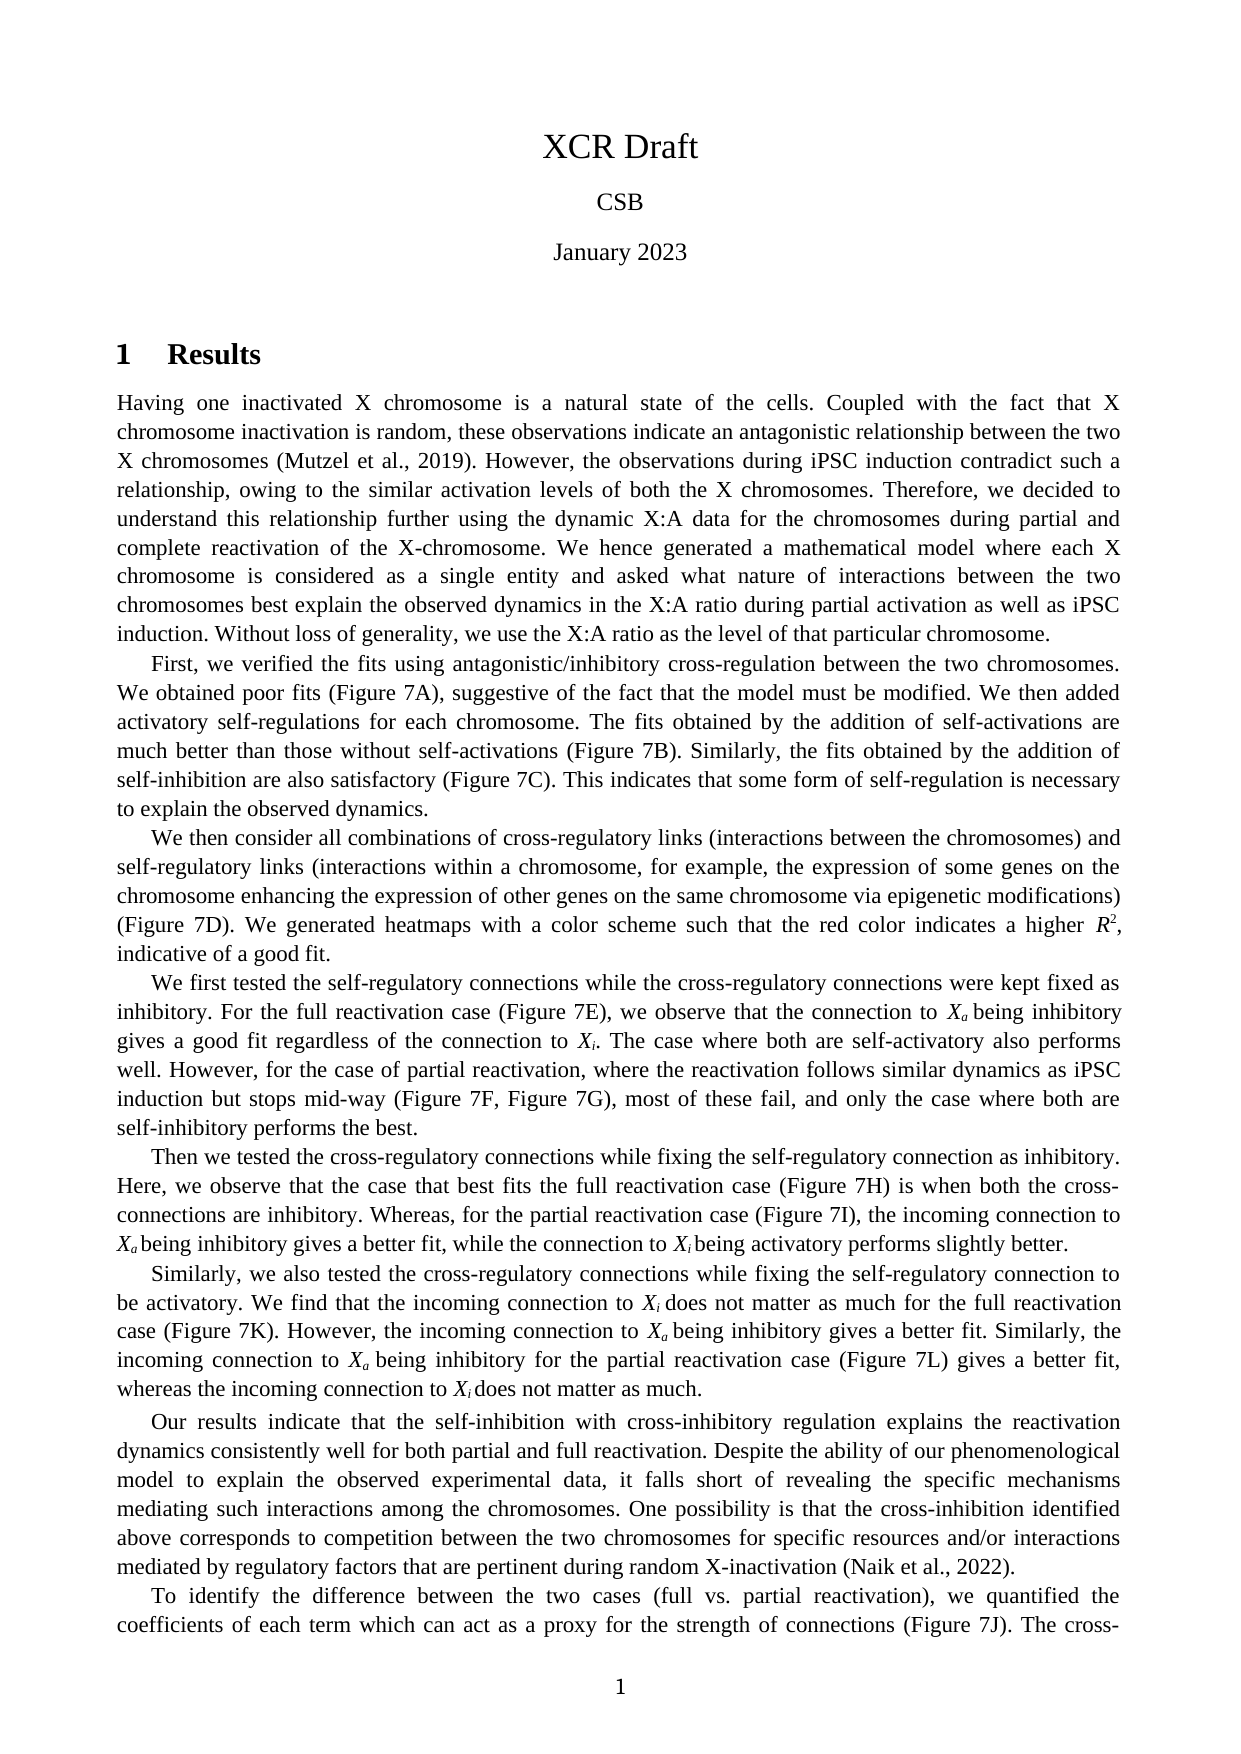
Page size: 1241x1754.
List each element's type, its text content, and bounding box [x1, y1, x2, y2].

subtitle Results [117, 336, 1122, 372]
text Our results indicate that the self-inhibition with cross-inhibitory regulation explains the reactivation dynamics consistently well for both partial and full reactivation. Despite the ability of our phenomenological model to explain the observed experimental data, it falls short of revealing the specific mechanisms mediating such interactions among the chromosomes. One possibility is that the cross-inhibition identified above corresponds to competition between the two chromosomes for specific resources and/or interactions mediated by regulatory factors that are pertinent during random X-inactivation (Naik et al., 2022). [117, 1408, 1122, 1579]
text XCR Draft [118, 125, 1122, 166]
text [117, 1582, 1122, 1637]
text January 2023 [118, 237, 1122, 266]
text Having one inactivated X chromosome is a natural state of the cells. Coupled with the fact that X chromosome inactivation is random, these observations indicate an antagonistic relationship between the two X chromosomes (Mutzel et al., 2019). However, the observations during iPSC induction contradict such a relationship, owing to the similar activation levels of both the X chromosomes. Therefore, we decided to understand this relationship further using the dynamic X:A data for the chromosomes during partial and complete reactivation of the X-chromosome. We hence generated a mathematical model where each X chromosome is considered as a single entity and asked what nature of interactions between the two chromosomes best explain the observed dynamics in the X:A ratio during partial activation as well as iPSC induction. Without loss of generality, we use the X:A ratio as the level of that particular chromosome. [117, 389, 1122, 647]
text First, we verified the fits using antagonistic/inhibitory cross-regulation between the two chromosomes. We obtained poor fits (Figure 7A), suggestive of the fact that the model must be modified. We then added activatory self-regulations for each chromosome. The fits obtained by the addition of self-activations are much better than those without self-activations (Figure 7B). Similarly, the fits obtained by the addition of self-inhibition are also satisfactory (Figure 7C). This indicates that some form of self-regulation is necessary to explain the observed dynamics. [117, 650, 1122, 821]
text We first tested the self-regulatory connections while the cross-regulatory connections were kept fixed as inhibitory. For the full reactivation case (Figure 7E), we observe that the connection to Xa being inhibitory gives a good fit regardless of the connection to Xi. The case where both are self-activatory also performs well. However, for the case of partial reactivation, where the reactivation follows similar dynamics as iPSC induction but stops mid-way (Figure 7F, Figure 7G), most of these fail, and only the case where both are self-inhibitory performs the best. [117, 969, 1122, 1140]
text We then consider all combinations of cross-regulatory links (interactions between the chromosomes) and self-regulatory links (interactions within a chromosome, for example, the expression of some genes on the chromosome enhancing the expression of other genes on the same chromosome via epigenetic modifications) (Figure 7D). We generated heatmaps with a color scheme such that the red color indicates a higher R2, indicative of a good fit. [117, 824, 1122, 966]
text Similarly, we also tested the cross-regulatory connections while fixing the self-regulatory connection to be activatory. We find that the incoming connection to Xi does not matter as much for the full reactivation case (Figure 7K). However, the incoming connection to Xa being inhibitory gives a better fit. Similarly, the incoming connection to Xa being inhibitory for the partial reactivation case (Figure 7L) gives a better fit, whereas the incoming connection to Xi does not matter as much. [117, 1260, 1122, 1402]
text CSB [118, 187, 1122, 215]
text Then we tested the cross-regulatory connections while fixing the self-regulatory connection as inhibitory. Here, we observe that the case that best fits the full reactivation case (Figure 7H) is when both the cross-connections are inhibitory. Whereas, for the partial reactivation case (Figure 7I), the incoming connection to Xa being inhibitory gives a better fit, while the connection to Xi being activatory performs slightly better. [117, 1143, 1122, 1257]
